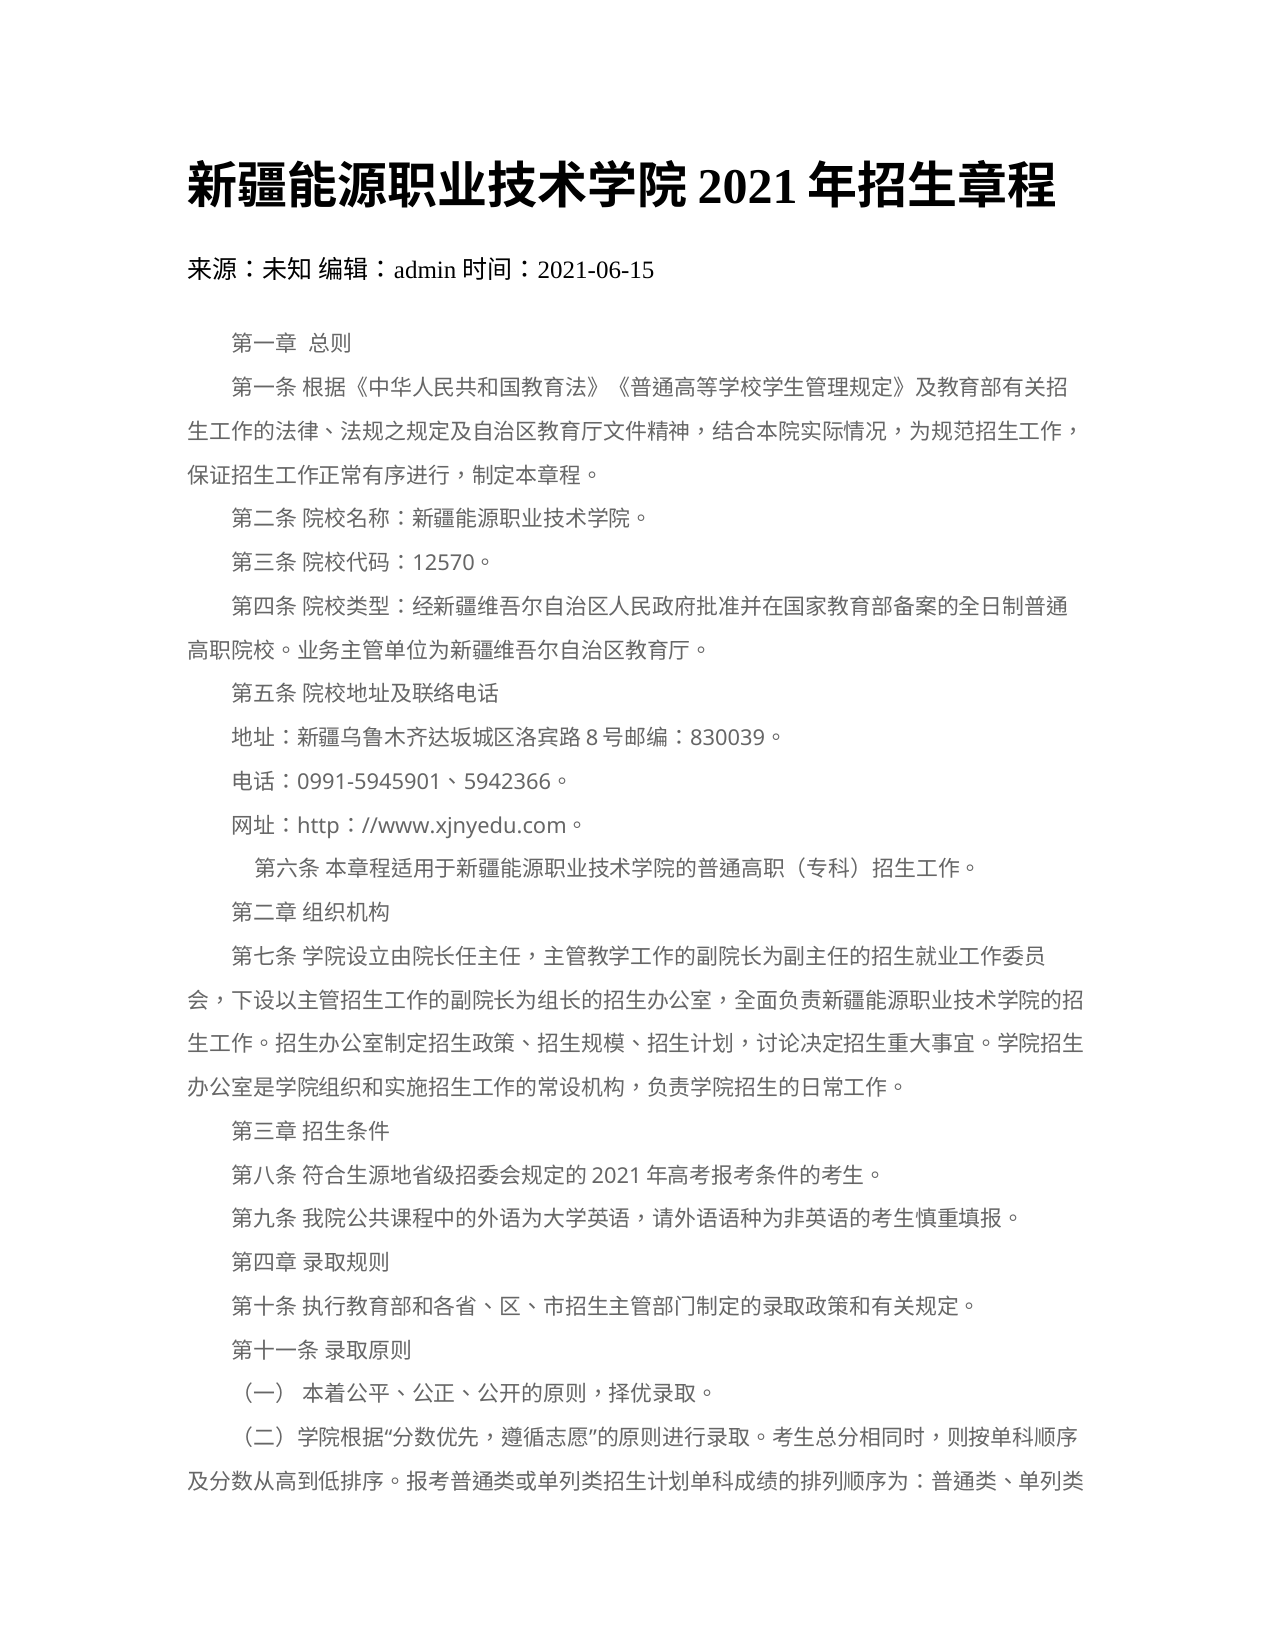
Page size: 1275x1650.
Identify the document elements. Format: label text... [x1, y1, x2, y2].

text 第十一条 录取原则 [187, 1321, 1087, 1364]
text 第五条 院校地址及联络电话 [187, 664, 1087, 708]
text 第十条 执行教育部和各省、区、市招生主管部门制定的录取政策和有关规定。 [187, 1277, 1087, 1321]
text 地址：新疆乌鲁木齐达坂城区洛宾路8号邮编：830039。 [187, 708, 1087, 752]
text （一） 本着公平、公正、公开的原则，择优录取。 [187, 1364, 1087, 1408]
text 电话：0991-5945901、5942366。 [187, 752, 1087, 796]
text 第四条 院校类型：经新疆维吾尔自治区人民政府批准并在国家教育部备案的全日制普通高职院校。业务主管单位为新疆维吾尔自治区教育厅。 [187, 577, 1087, 664]
text 第二章 组织机构 [187, 883, 1087, 927]
text 第八条 符合生源地省级招委会规定的2021年高考报考条件的考生。 [187, 1146, 1087, 1189]
text 第七条 学院设立由院长任主任，主管教学工作的副院长为副主任的招生就业工作委员会，下设以主管招生工作的副院长为组长的招生办公室，全面负责新疆能源职业技术学院的招生工作。招生办公室制定招生政策、招生规模、招生计划，讨论决定招生重大事宜。学院招生办公室是学院组织和实施招生工作的常设机构，负责学院招生的日常工作。 [187, 927, 1087, 1102]
text 第四章 录取规则 [187, 1233, 1087, 1277]
text 第六条 本章程适用于新疆能源职业技术学院的普通高职（专科）招生工作。 [187, 839, 1087, 883]
text 第一条 根据《中华人民共和国教育法》《普通高等学校学生管理规定》及教育部有关招生工作的法律、法规之规定及自治区教育厅文件精神，结合本院实际情况，为规范招生工作，保证招生工作正常有序进行，制定本章程。 [187, 358, 1087, 489]
text 第九条 我院公共课程中的外语为大学英语，请外语语种为非英语的考生慎重填报。 [187, 1189, 1087, 1233]
text 第三条 院校代码：12570。 [187, 533, 1087, 577]
subtitle 新疆能源职业技术学院2021年招生章程 [187, 150, 1087, 218]
text 第一章 总则 [187, 314, 1087, 358]
text 来源：未知 编辑：admin 时间：2021-06-15 [187, 252, 1087, 286]
text 第三章 招生条件 [187, 1102, 1087, 1146]
text 第二条 院校名称：新疆能源职业技术学院。 [187, 489, 1087, 533]
text 网址：http：//www.xjnyedu.com。 [187, 796, 1087, 839]
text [187, 1408, 1087, 1496]
